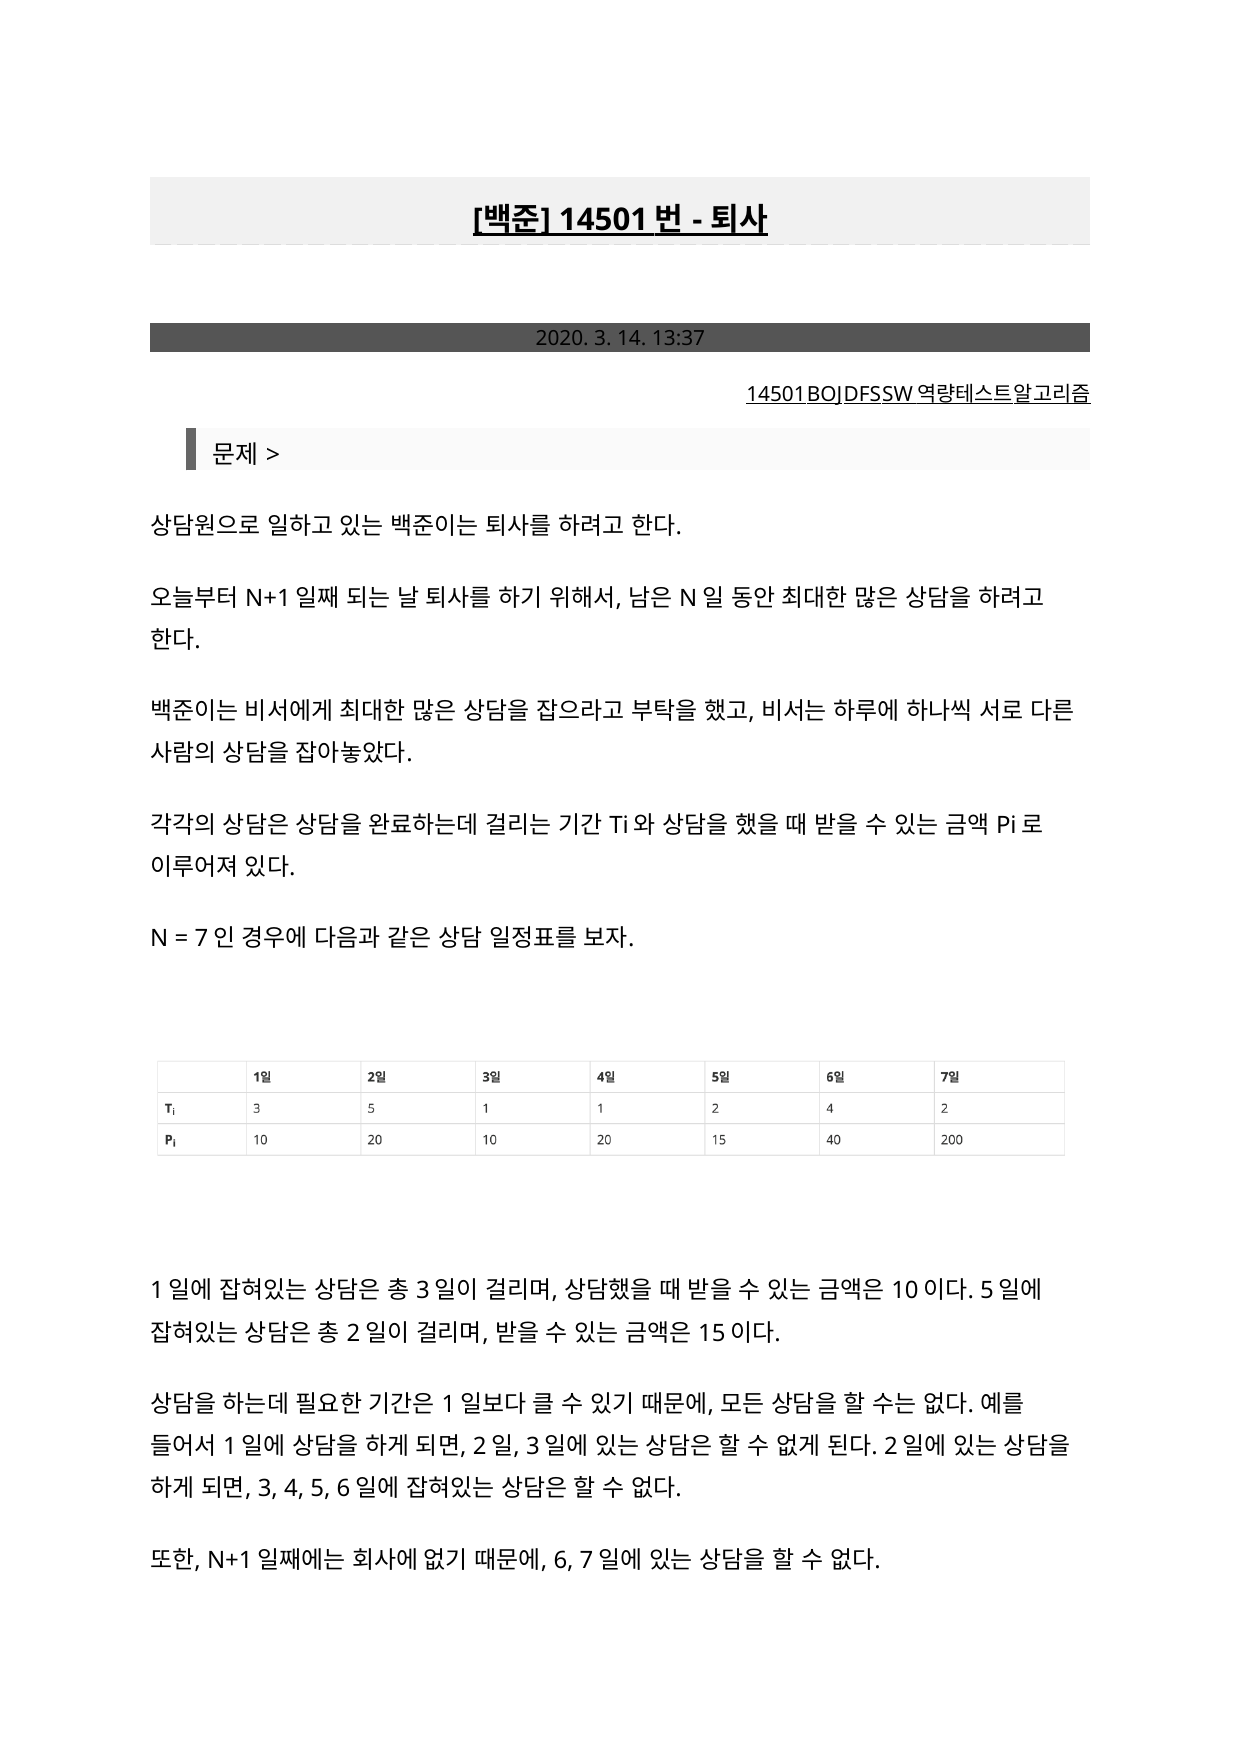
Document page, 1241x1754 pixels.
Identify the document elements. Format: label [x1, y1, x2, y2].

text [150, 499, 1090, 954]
picture [150, 1054, 1072, 1164]
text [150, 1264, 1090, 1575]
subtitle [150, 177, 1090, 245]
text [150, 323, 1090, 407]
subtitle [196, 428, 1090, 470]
